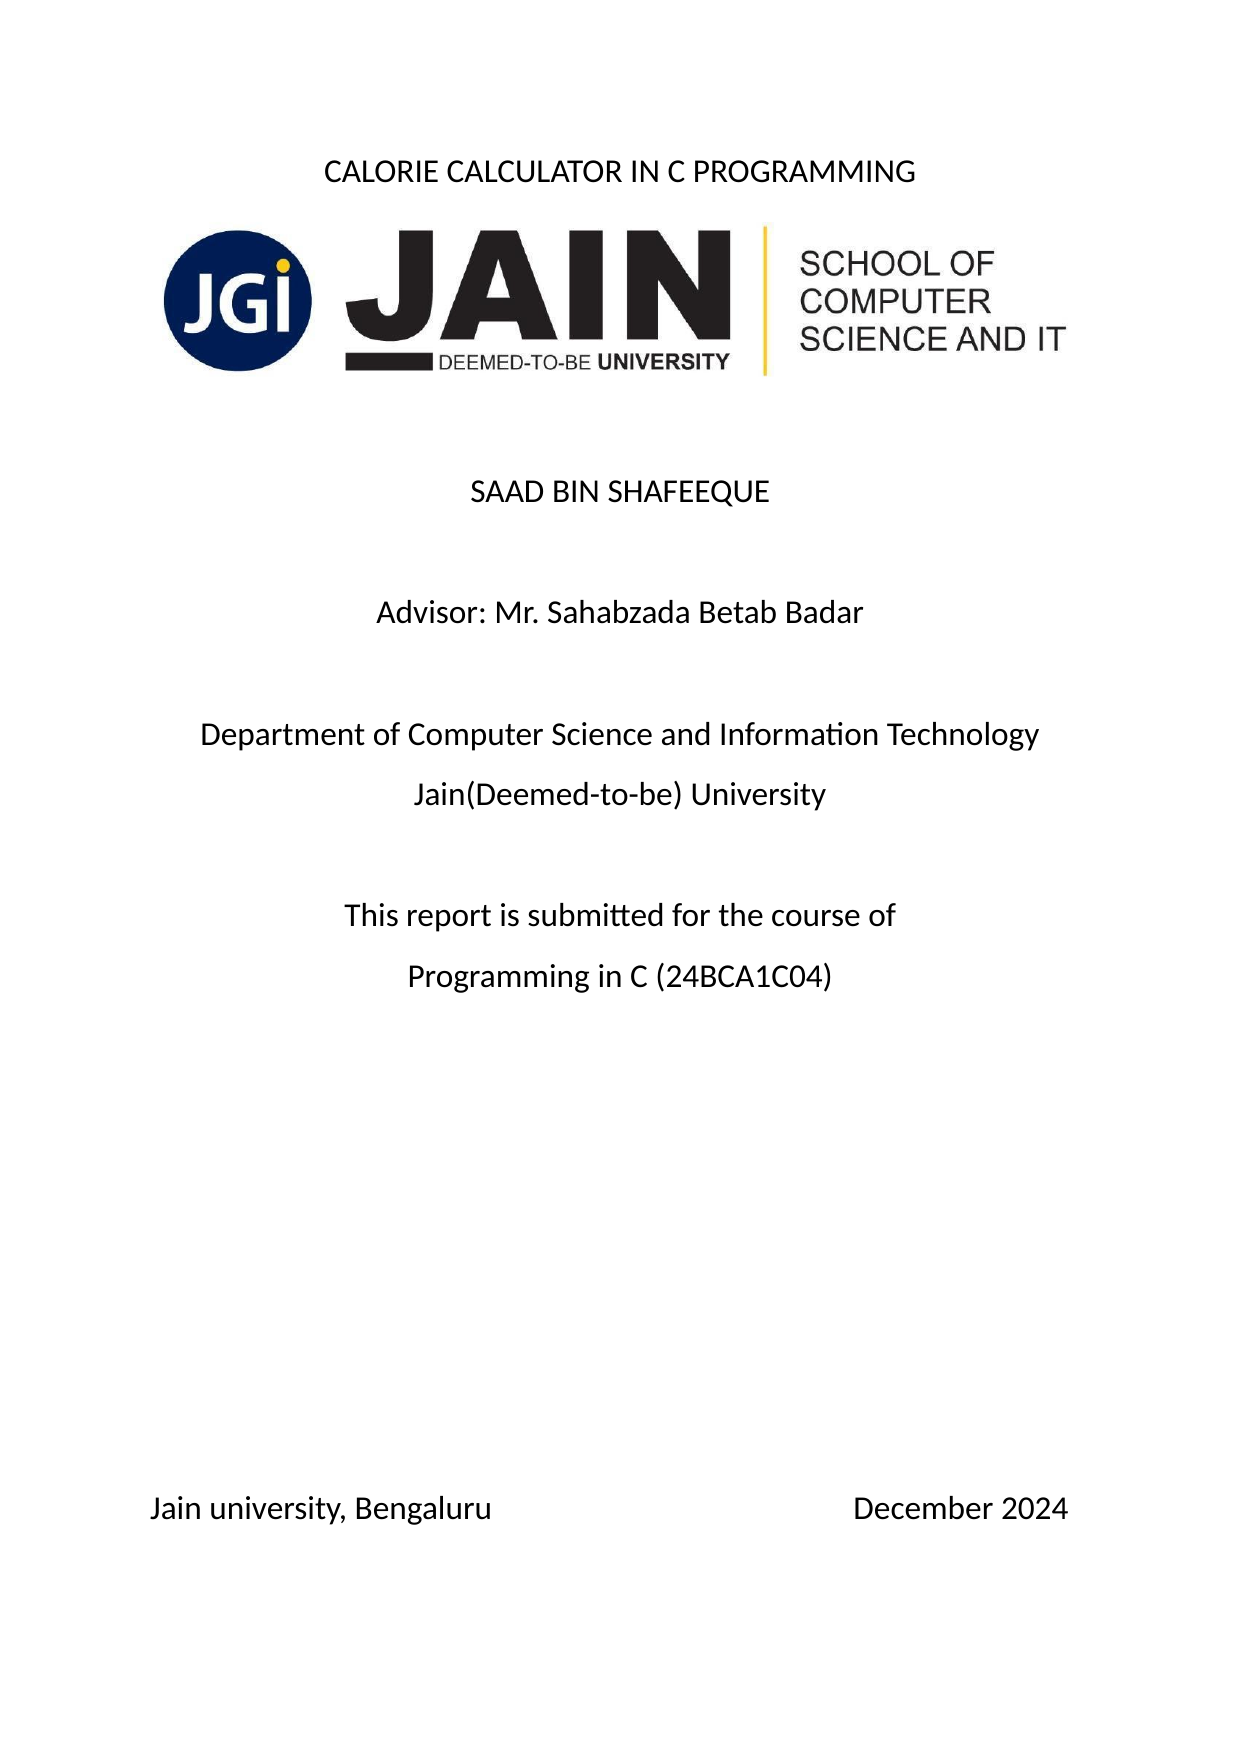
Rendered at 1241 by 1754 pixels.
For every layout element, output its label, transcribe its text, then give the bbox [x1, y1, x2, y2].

picture [150, 210, 1090, 391]
text CALORIE CALCULATOR IN C PROGRAMMING [150, 150, 1090, 191]
text Jain(Deemed-to-be) University [150, 773, 1090, 814]
text Advisor: Mr. Sahabzada Betab Badar [150, 591, 1090, 632]
text Programming in C (24BCA1C04) [150, 955, 1090, 996]
text Department of Computer Science and Information Technology [150, 713, 1090, 753]
text This report is submitted for the course of [150, 894, 1090, 935]
text SAAD BIN SHAFEEQUE [150, 470, 1090, 511]
text Jain university, Bengaluru December 2024 [150, 1487, 1090, 1528]
